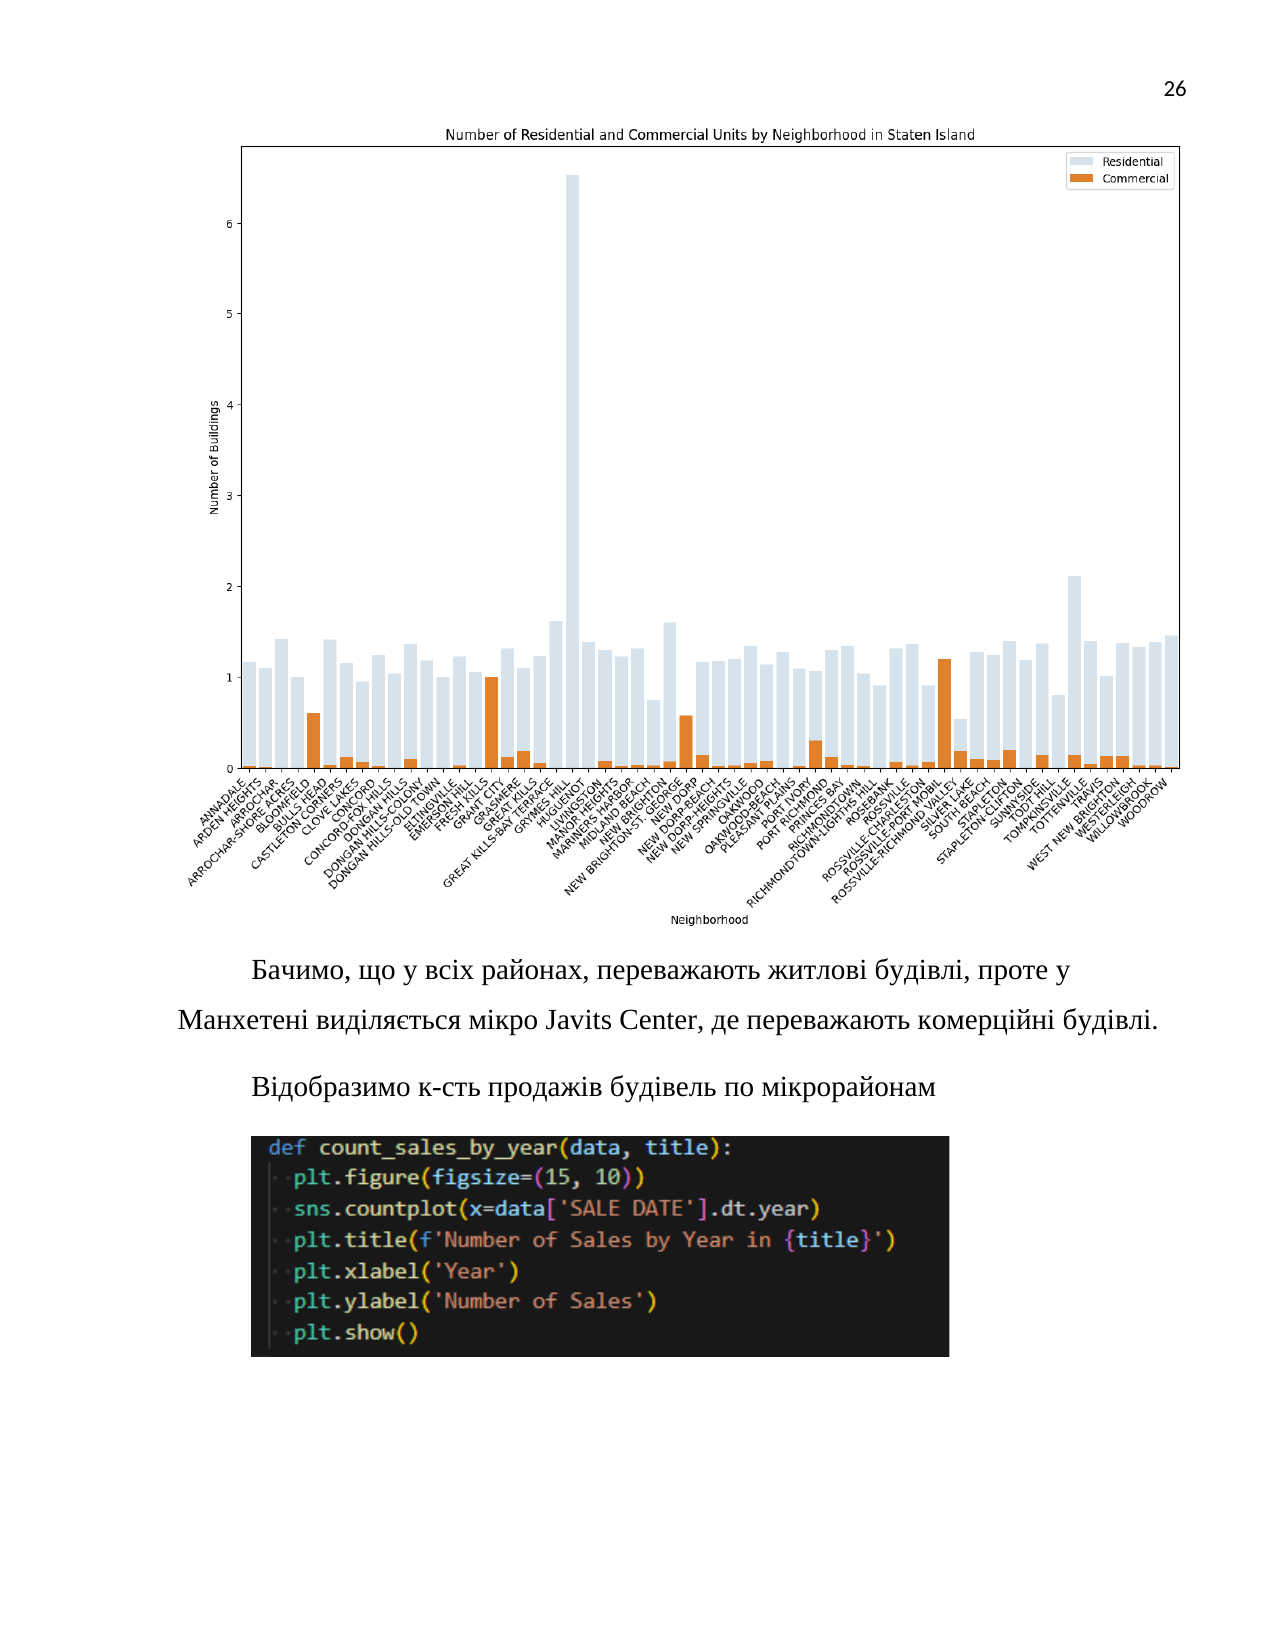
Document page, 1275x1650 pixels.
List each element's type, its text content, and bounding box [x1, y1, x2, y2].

text Відобразимо к-сть продажів будівель по мікрорайонам [177, 1069, 1186, 1103]
picture [177, 120, 1187, 933]
picture [251, 1136, 950, 1357]
text Бачимо, що у всіх районах, переважають житлові будівлі, проте у Манхетені виділяється мікро Javits Center, де переважають комерційні будівлі. [177, 952, 1186, 1036]
